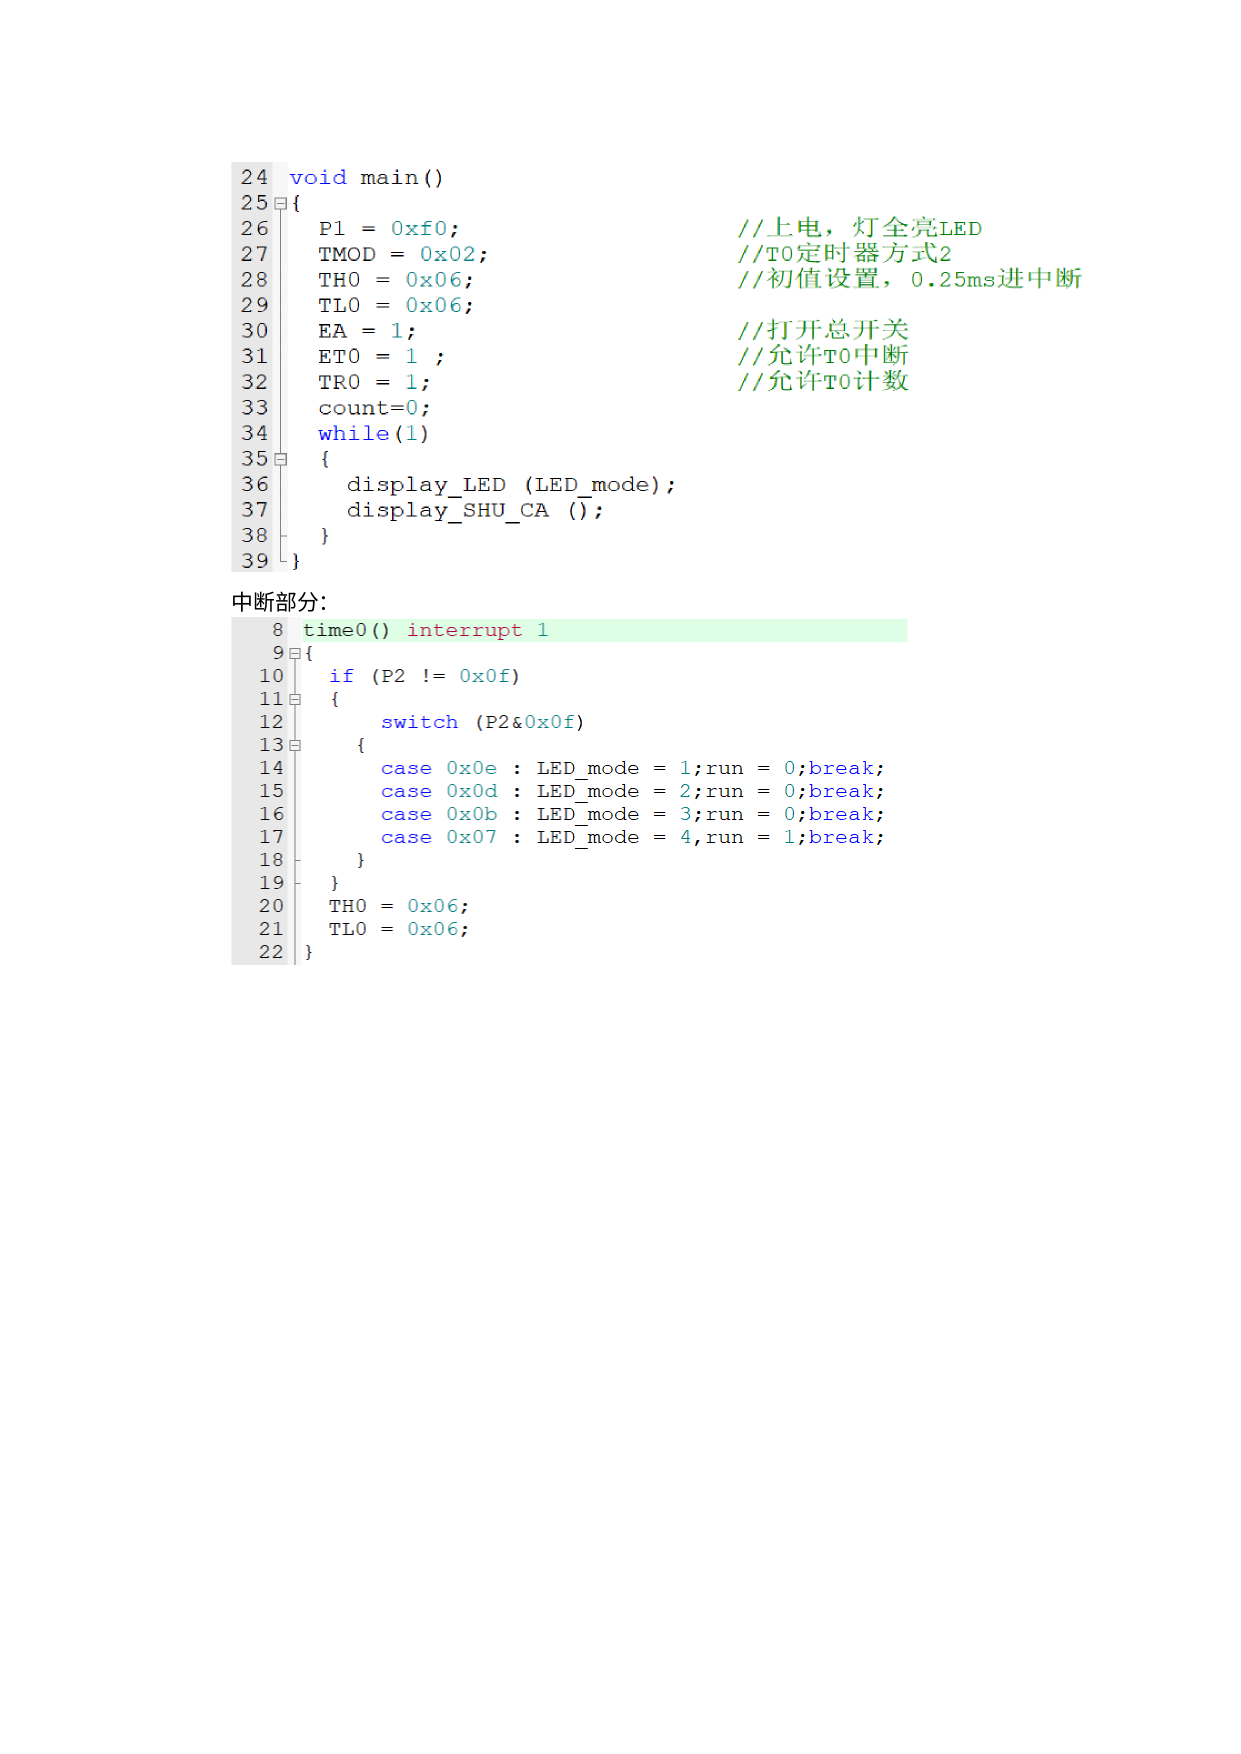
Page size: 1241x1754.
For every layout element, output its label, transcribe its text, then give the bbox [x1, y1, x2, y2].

picture [231, 162, 1097, 572]
picture [231, 617, 908, 965]
text 中断部分： [187, 584, 1053, 617]
